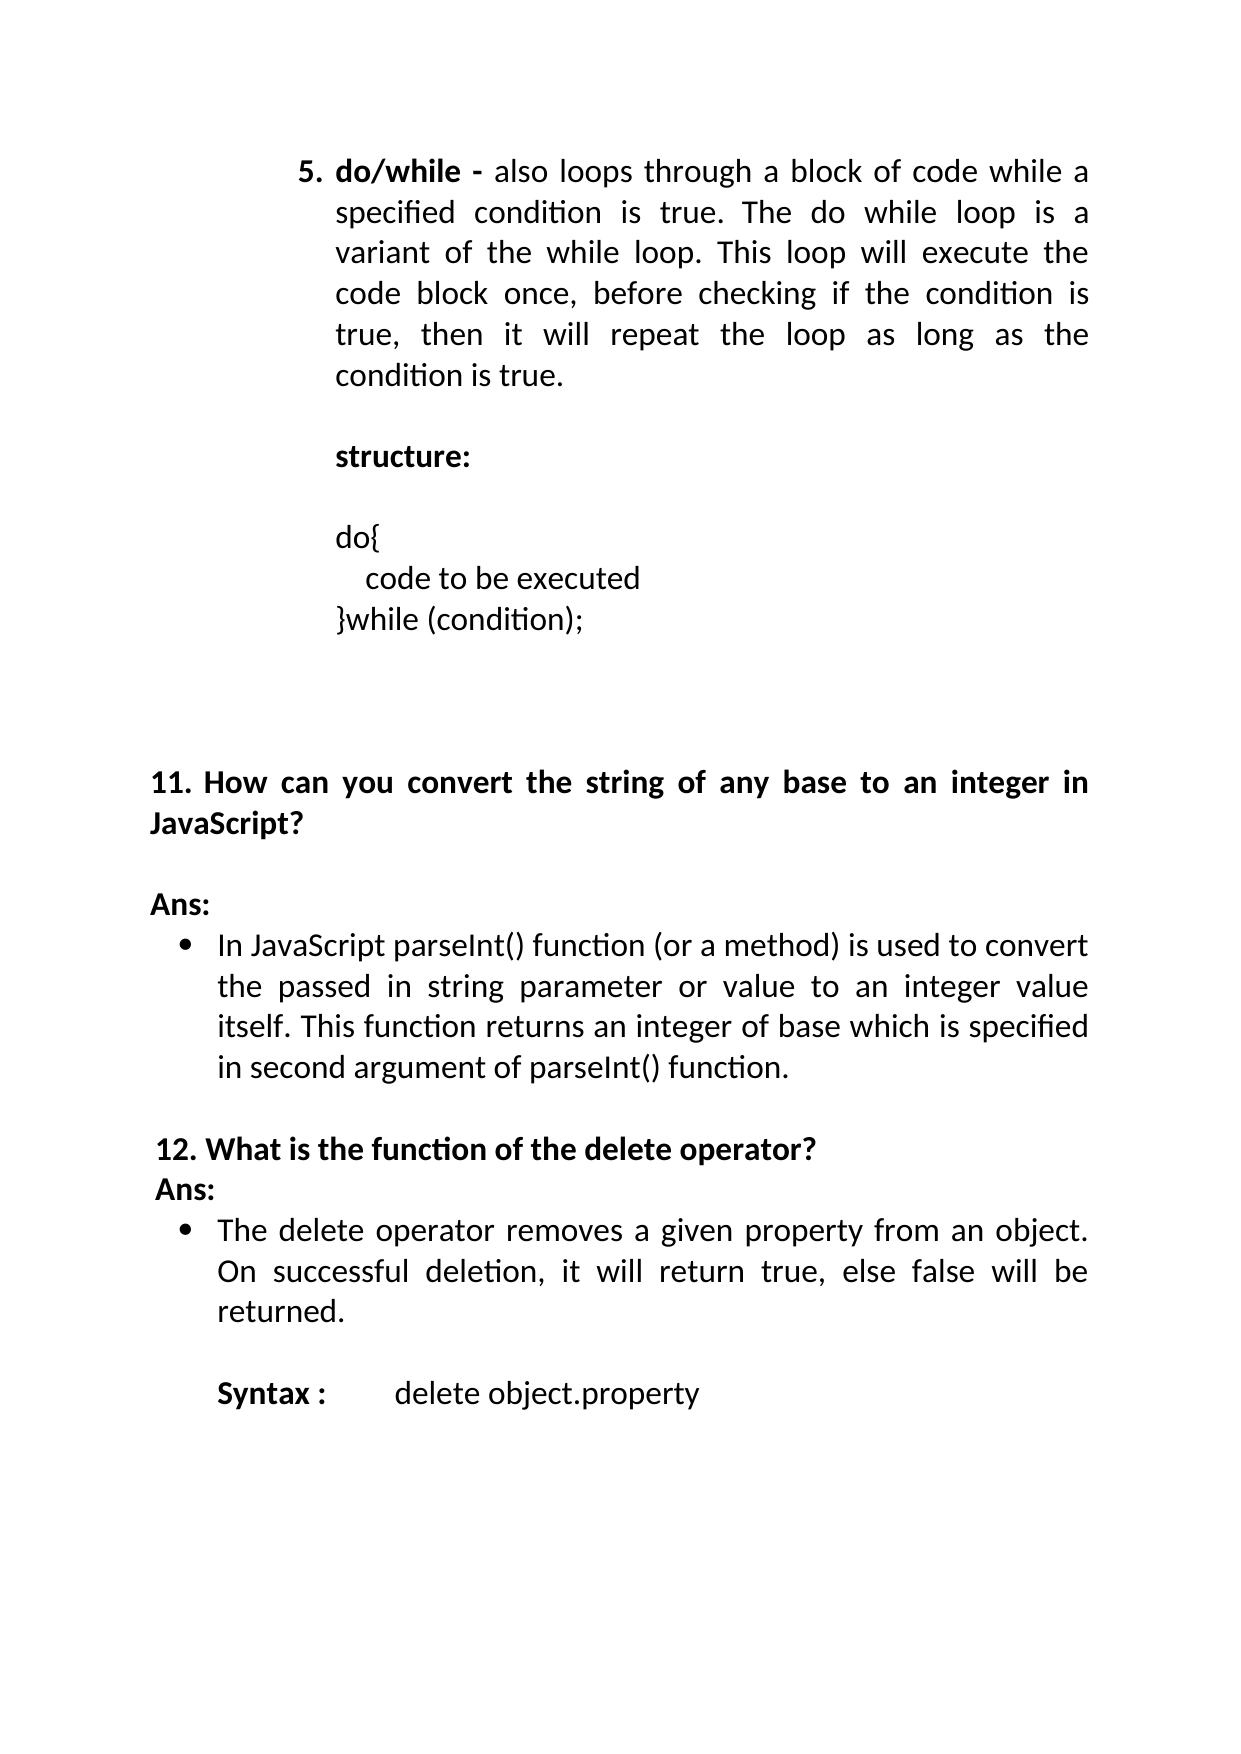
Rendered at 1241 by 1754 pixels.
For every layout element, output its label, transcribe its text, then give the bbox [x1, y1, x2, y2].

text 11. How can you convert the string of any base to an integer in JavaScript? [150, 761, 1090, 842]
text 12. What is the function of the delete operator? [155, 1127, 1090, 1168]
list code to be executed [335, 557, 1090, 598]
list Syntax : delete object.property [217, 1372, 1090, 1413]
text Ans: [150, 883, 1090, 924]
text Ans: [155, 1168, 1090, 1209]
list In JavaScript parseInt() function (or a method) is used to convert the passed in string parameter or value to an integer value itself. This function returns an integer of base which is specified in second argument of parseInt() function. [179, 924, 1090, 1087]
list The delete operator removes a given property from an object. On successful deletion, it will return true, else false will be returned. [179, 1209, 1090, 1331]
list do/while - also loops through a block of code while a specified condition is true. The do while loop is a variant of the while loop. This loop will execute the code block once, before checking if the condition is true, then it will repeat the loop as long as the condition is true. [298, 150, 1090, 394]
list do{ [335, 517, 1090, 557]
list structure: [335, 435, 1090, 476]
list }while (condition); [335, 598, 1090, 639]
